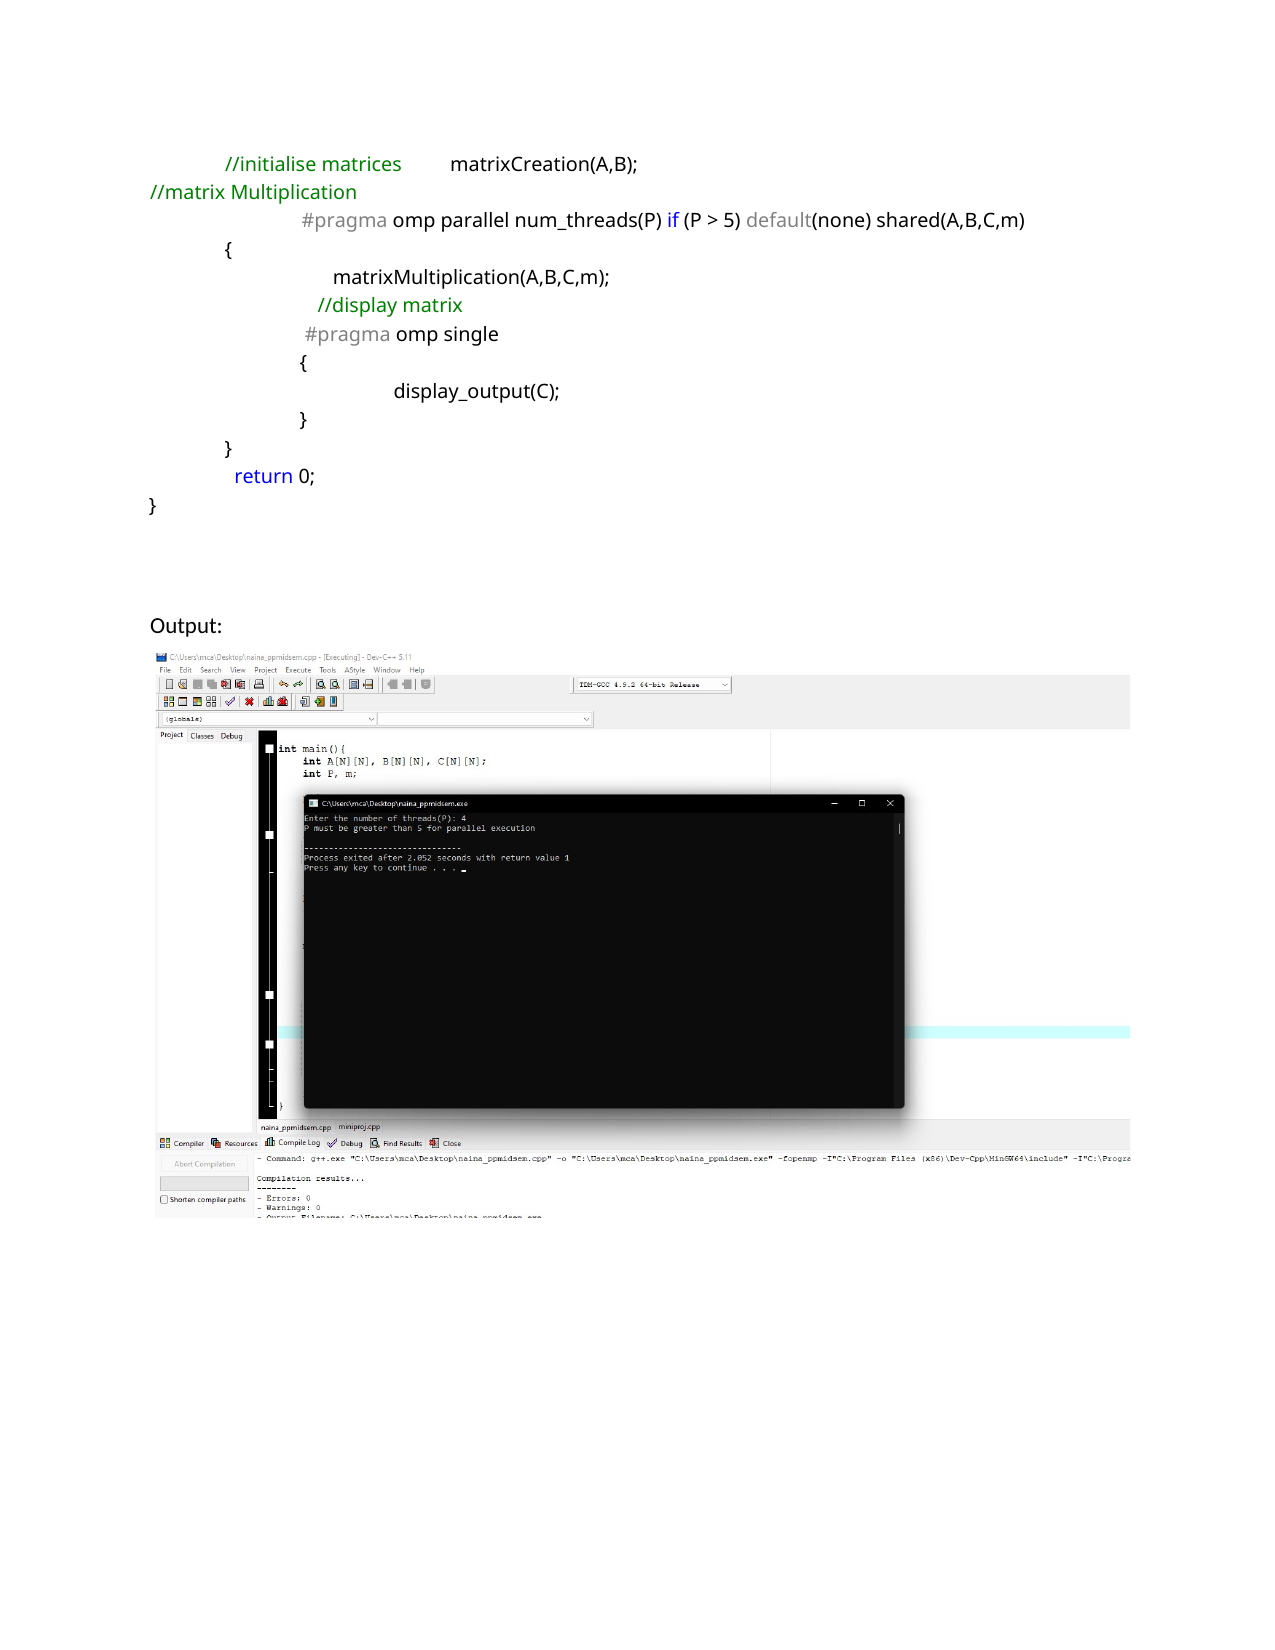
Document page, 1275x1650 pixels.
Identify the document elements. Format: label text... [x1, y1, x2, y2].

text display_output(C); [148, 377, 1130, 404]
text #pragma omp single [148, 320, 1130, 347]
text return 0; [150, 462, 1130, 489]
text } [148, 434, 1130, 461]
text Output: [150, 611, 1130, 639]
text //initialise matrices matrixCreation(A,B); //matrix Multiplication [148, 150, 712, 205]
text } [148, 405, 1130, 432]
text { [148, 235, 1130, 262]
text { [148, 348, 1130, 375]
text //display matrix [148, 292, 1130, 319]
text #pragma omp parallel num_threads(P) if (P > 5) default(none) shared(A,B,C,m) [148, 206, 1130, 233]
text matrixMultiplication(A,B,C,m); [148, 263, 1130, 290]
picture [155, 653, 1131, 1218]
text } [148, 491, 1130, 518]
